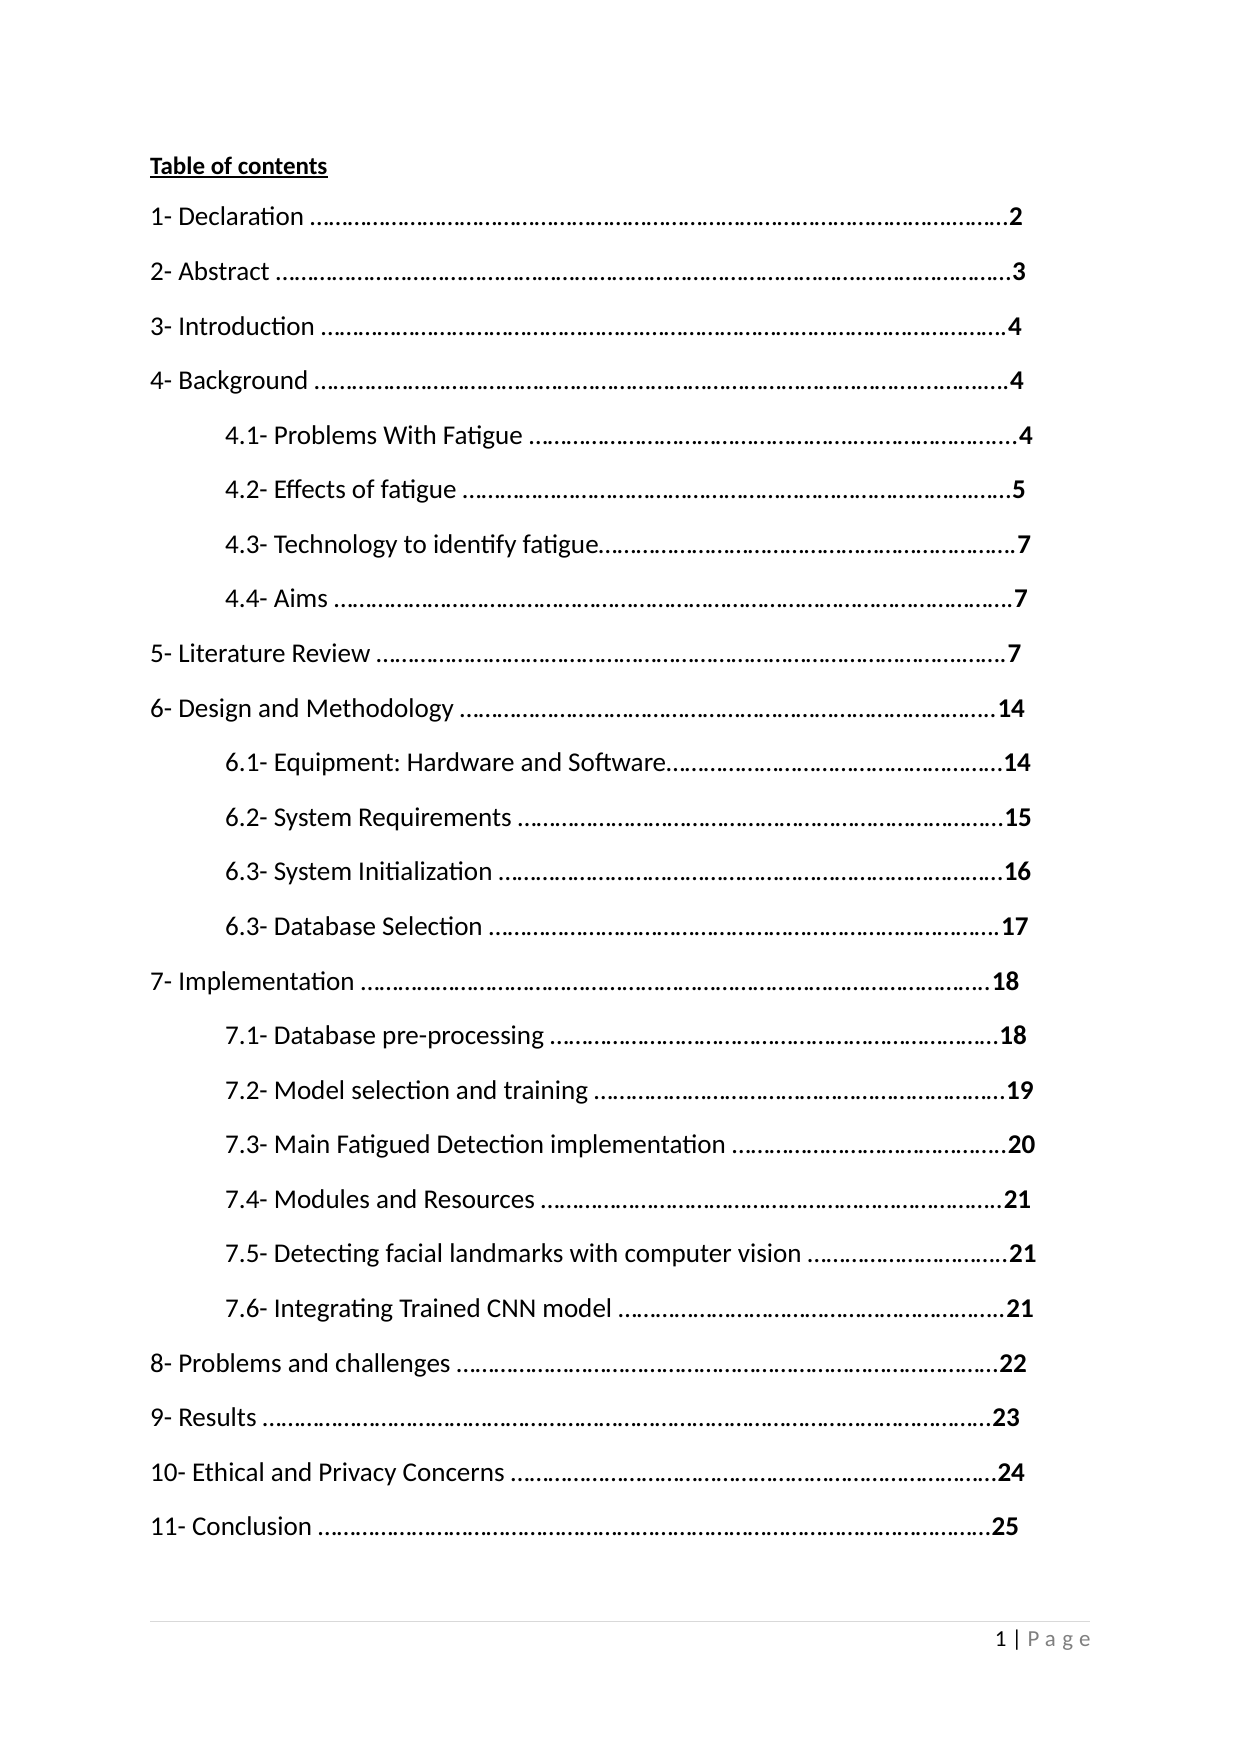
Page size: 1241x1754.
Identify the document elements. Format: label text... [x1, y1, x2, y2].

text 10- Ethical and Privacy Concerns ……………………………………………………………………24 [150, 1455, 1090, 1488]
text 9- Results ………………………………………………………………………………………………………23 [150, 1400, 1090, 1433]
text 7.5- Detecting facial landmarks with computer vision …………………………..21 [150, 1237, 1090, 1270]
text 6- Design and Methodology …………………………………………………………………………..14 [150, 691, 1090, 724]
text 3- Introduction …………………………………………….………………………………………………….4 [150, 309, 1090, 342]
text 2- Abstract ………………………………………………………………………………….……………………3 [150, 254, 1090, 287]
text 7.6- Integrating Trained CNN model ……………………………………………………..21 [150, 1291, 1090, 1324]
text 7.4- Modules and Resources ………………………………………………………………..21 [150, 1182, 1090, 1215]
text 6.3- System Initialization ………………………………………………………………………16 [150, 854, 1090, 888]
text 4.1- Problems With Fatigue …………………………………………….….………………....4 [150, 418, 1090, 451]
text 8- Problems and challenges ……………………………………………………………………………22 [150, 1346, 1090, 1379]
text 6.1- Equipment: Hardware and Software………………………………………………14 [150, 745, 1090, 778]
text 11- Conclusion ………………………………………………………………………………………………25 [150, 1509, 1090, 1543]
text 7.1- Database pre-processing ………………………………………………………………18 [150, 1018, 1090, 1051]
text 1- Declaration ………………………………………………………………………………………….………2 [150, 199, 1090, 233]
text 4.2- Effects of fatigue ……………………………………………………………………….……5 [150, 472, 1090, 506]
text 4.3- Technology to identify fatigue………………………………………………………….7 [150, 527, 1090, 560]
text 6.3- Database Selection ……………………………………………………………………….17 [150, 909, 1090, 942]
text 5- Literature Review ………………………………………………………………………………….…….7 [150, 636, 1090, 669]
text Table of contents [150, 150, 1090, 181]
text 4- Background ……………………………………………………………………………………....…….….4 [150, 363, 1090, 396]
text 4.4- Aims ……………………………………………………………………………………………….7 [150, 582, 1090, 615]
text 7.2- Model selection and training …………………………………………………………19 [150, 1073, 1090, 1106]
text 7.3- Main Fatigued Detection implementation ……………………………………..20 [150, 1127, 1090, 1161]
text 7- Implementation ………………………………………………………………………………………..18 [150, 964, 1090, 997]
text 6.2- System Requirements ……………………………………………………………………15 [150, 800, 1090, 833]
